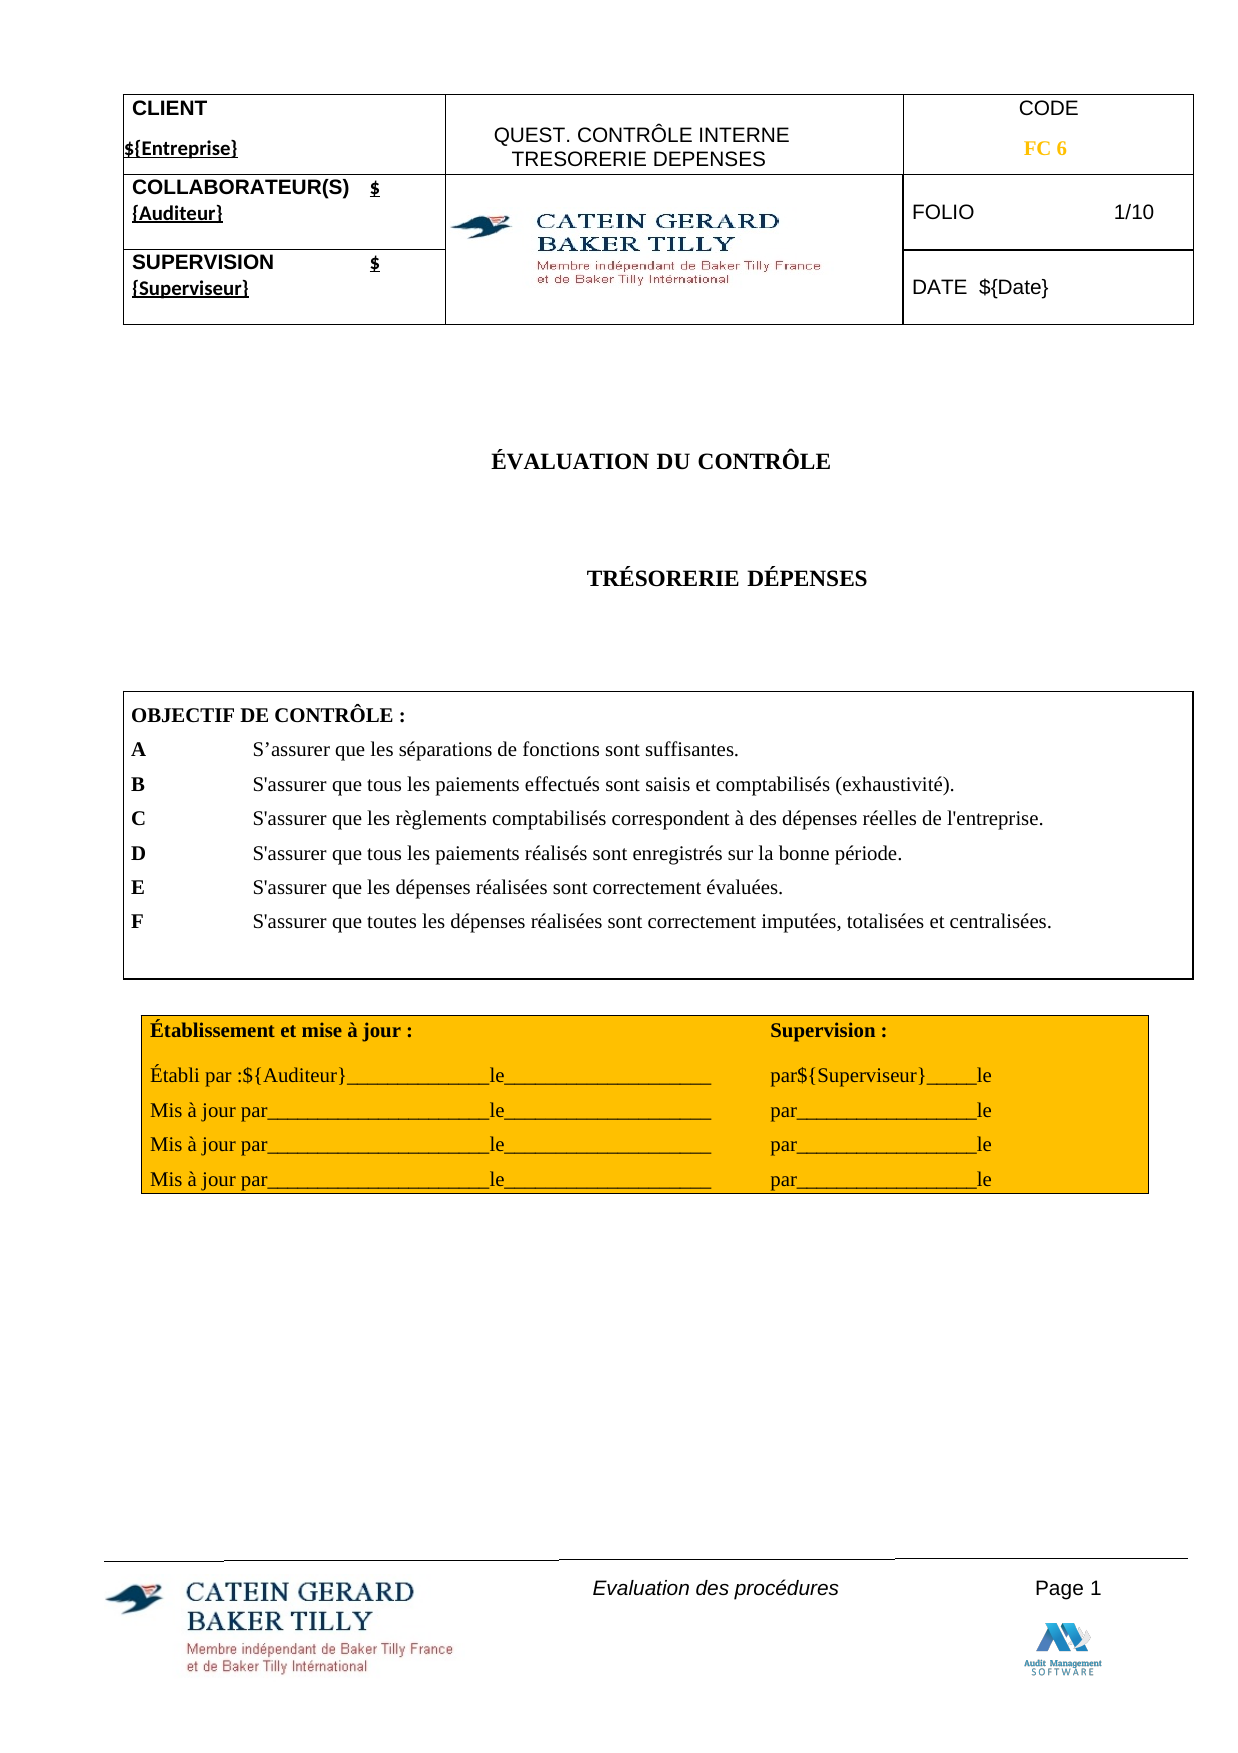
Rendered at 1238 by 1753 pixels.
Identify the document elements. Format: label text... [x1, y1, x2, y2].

text Établissement et mise à jour : Supervision : [142, 1016, 1148, 1042]
text Mis à jour par le par le [142, 1163, 1148, 1193]
table_header OBJECTIF DE CONTRÔLE : A S’assurer que les séparations de fonctions sont suffisantes. B S'assurer que tous les paiements effectués sont saisis et comptabilisés (exhaustivité). C S'assurer que les règlements comptabilisés correspondent à des dépenses réelles de l'entreprise. D S'assurer que tous les paiements réalisés sont enregistrés sur la bonne période. E S'assurer que les dépenses réalisées sont correctement évaluées. F S'assurer que toutes les dépenses réalisées sont correctement imputées, totalisées et centralisées. [124, 692, 1192, 978]
text évaluation du contrôle [150, 442, 1172, 476]
text Mis à jour par le par le [142, 1094, 1148, 1122]
picture [104, 1574, 465, 1682]
text Mis à jour par le par le [142, 1129, 1148, 1156]
picture [449, 207, 834, 291]
text trésorerie dépenses [150, 559, 1238, 593]
text Établi par :${Auditeur} le par${Superviseur} le [142, 1060, 1148, 1087]
picture [1024, 1623, 1102, 1677]
